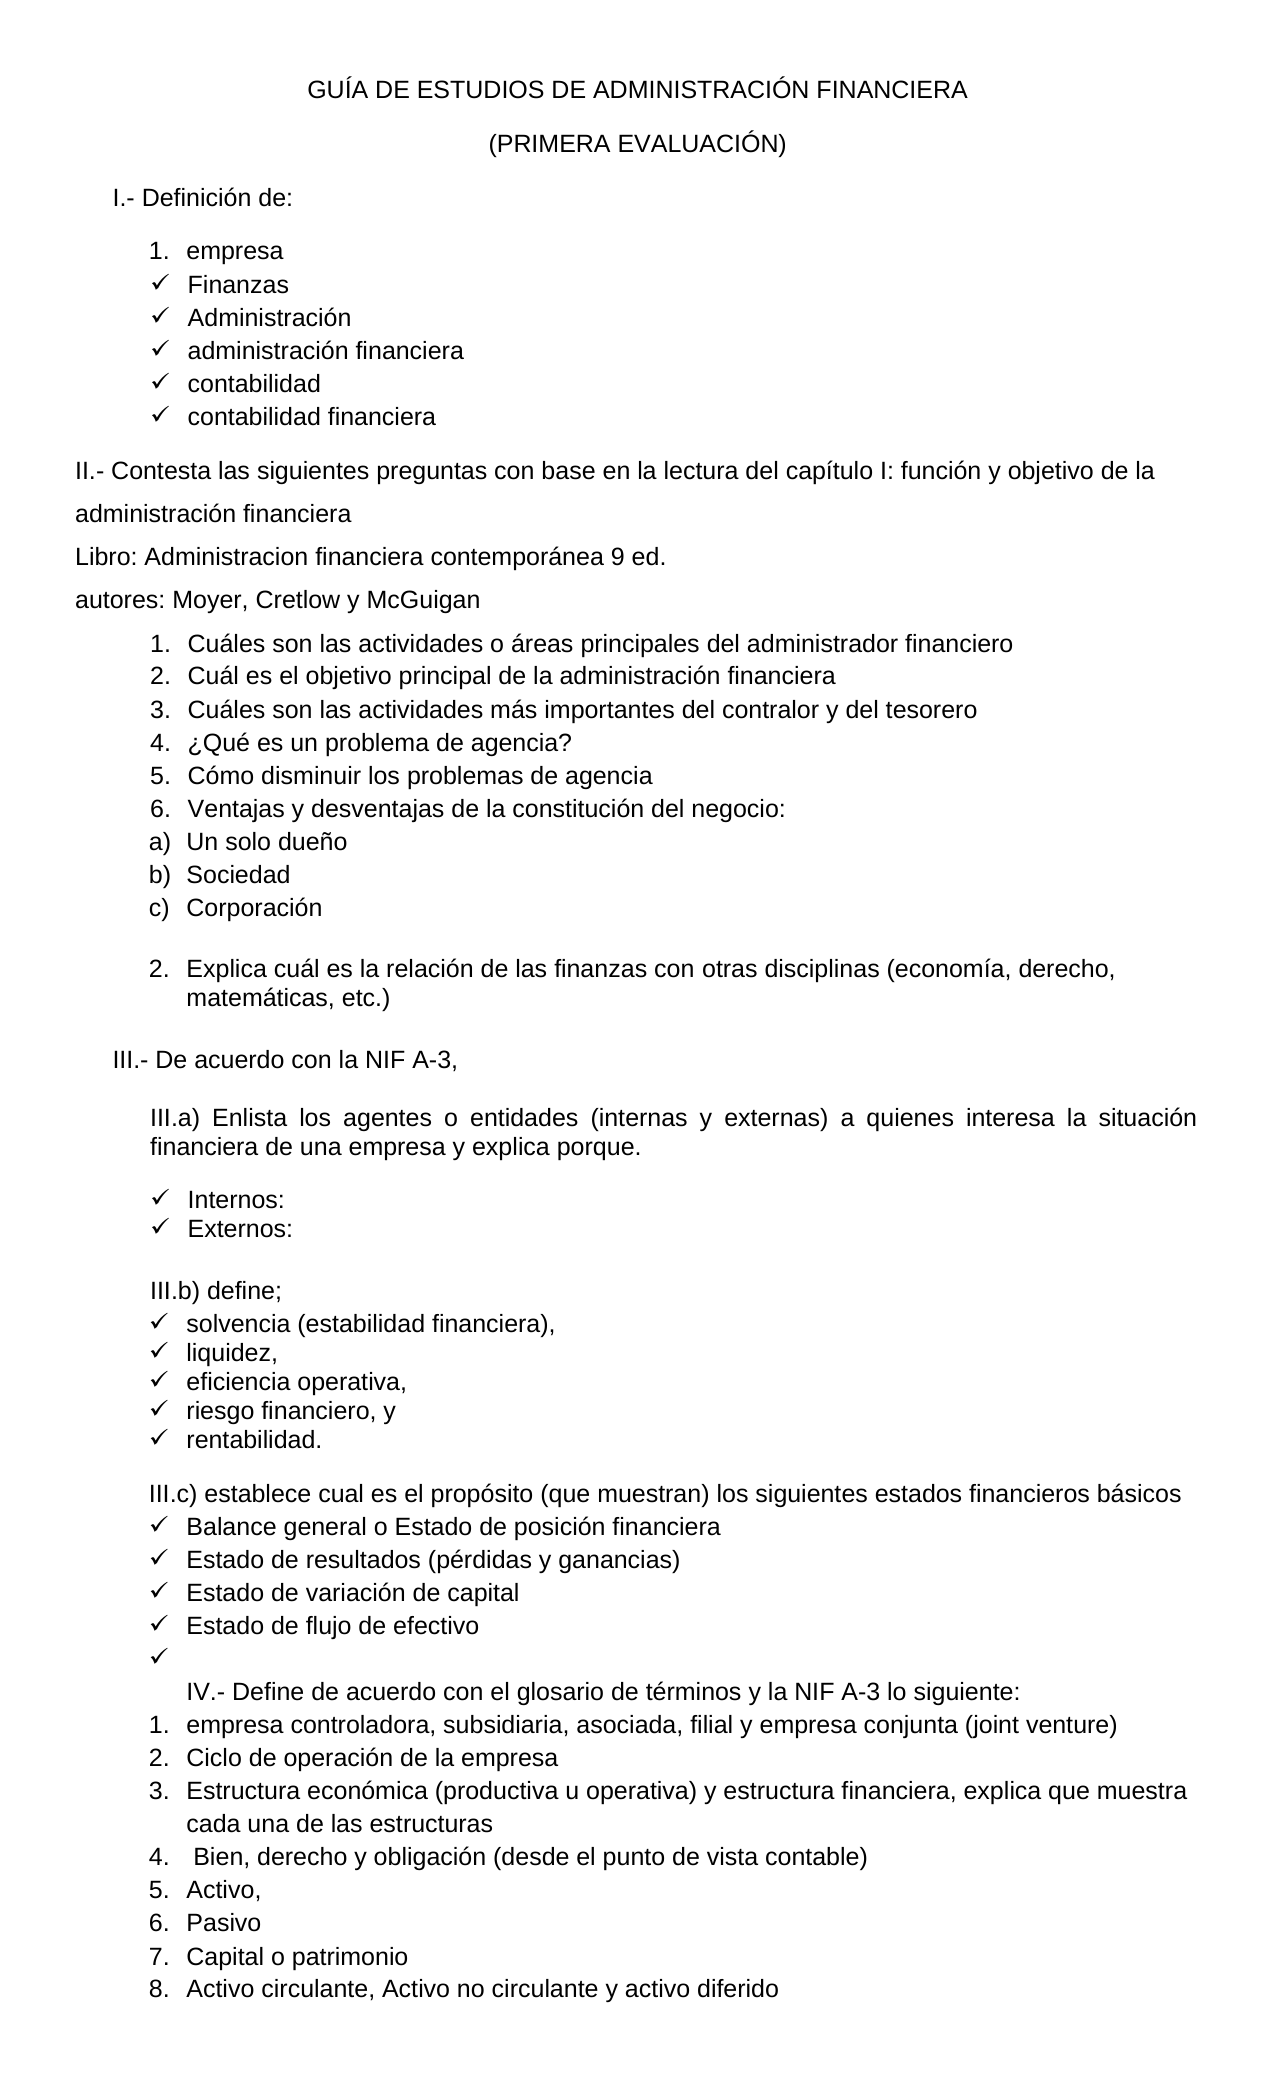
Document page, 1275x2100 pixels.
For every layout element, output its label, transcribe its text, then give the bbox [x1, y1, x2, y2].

list Explica cuál es la relación de las finanzas con otras disciplinas (economía, derecho, matemáticas, etc.) [149, 954, 1200, 1012]
text I.- Definición de: [112, 183, 1200, 211]
list Cómo disminuir los problemas de agencia [150, 761, 1200, 789]
list contabilidad [150, 369, 1200, 398]
list IV.- Define de acuerdo con el glosario de términos y la NIF A-3 lo siguiente: [186, 1677, 1200, 1706]
list administración financiera [150, 336, 1200, 365]
list Activo circulante, Activo no circulante y activo diferido [149, 1974, 1200, 2003]
list Administración [150, 303, 1200, 332]
list solvencia (estabilidad financiera), [149, 1309, 1200, 1338]
text III.b) define; [150, 1276, 1200, 1305]
list Estado de flujo de efectivo [149, 1611, 1200, 1640]
list Bien, derecho y obligación (desde el punto de vista contable) [149, 1842, 1200, 1871]
list Activo, [149, 1875, 1200, 1904]
text III.a) Enlista los agentes o entidades (internas y externas) a quienes interesa la situación financiera de una empresa y explica porque. [150, 1103, 1200, 1161]
list empresa controladora, subsidiaria, asociada, filial y empresa conjunta (joint venture) [149, 1710, 1200, 1739]
text GUÍA DE ESTUDIOS DE ADMINISTRACIÓN FINANCIERA [75, 75, 1200, 104]
text autores: Moyer, Cretlow y McGuigan [75, 585, 1200, 614]
list Sociedad [149, 860, 1200, 888]
list Balance general o Estado de posición financiera [149, 1512, 1200, 1541]
list liquidez, [149, 1338, 1200, 1367]
list Estructura económica (productiva u operativa) y estructura financiera, explica que muestra cada una de las estructuras [149, 1776, 1200, 1838]
list riesgo financiero, y [149, 1396, 1200, 1425]
list Cuáles son las actividades más importantes del contralor y del tesorero [150, 694, 1200, 723]
list ¿Qué es un problema de agencia? [150, 728, 1200, 756]
list empresa [149, 237, 1200, 265]
list Ciclo de operación de la empresa [149, 1743, 1200, 1772]
text III.c) establece cual es el propósito (que muestran) los siguientes estados financieros básicos [149, 1479, 1200, 1507]
list Cuáles son las actividades o áreas principales del administrador financiero [150, 628, 1200, 657]
list Corporación [149, 893, 1200, 921]
text III.- De acuerdo con la NIF A-3, [112, 1045, 1200, 1074]
list Estado de variación de capital [149, 1578, 1200, 1607]
list Un solo dueño [149, 827, 1200, 855]
list Internos: [150, 1186, 1200, 1214]
list Pasivo [149, 1908, 1200, 1937]
list Estado de resultados (pérdidas y ganancias) [149, 1545, 1200, 1574]
list eficiencia operativa, [149, 1367, 1200, 1396]
text Libro: Administracion financiera contemporánea 9 ed. [75, 542, 1200, 571]
text (PRIMERA EVALUACIÓN) [75, 129, 1200, 158]
list Capital o patrimonio [149, 1941, 1200, 1970]
list Externos: [150, 1214, 1200, 1243]
text II.- Contesta las siguientes preguntas con base en la lectura del capítulo I: función y objetivo de la administración financiera [75, 456, 1200, 528]
list contabilidad financiera [150, 402, 1200, 431]
list rentabilidad. [149, 1425, 1200, 1453]
list Finanzas [150, 269, 1200, 298]
list Ventajas y desventajas de la constitución del negocio: [150, 794, 1200, 822]
list Cuál es el objetivo principal de la administración financiera [150, 662, 1200, 690]
